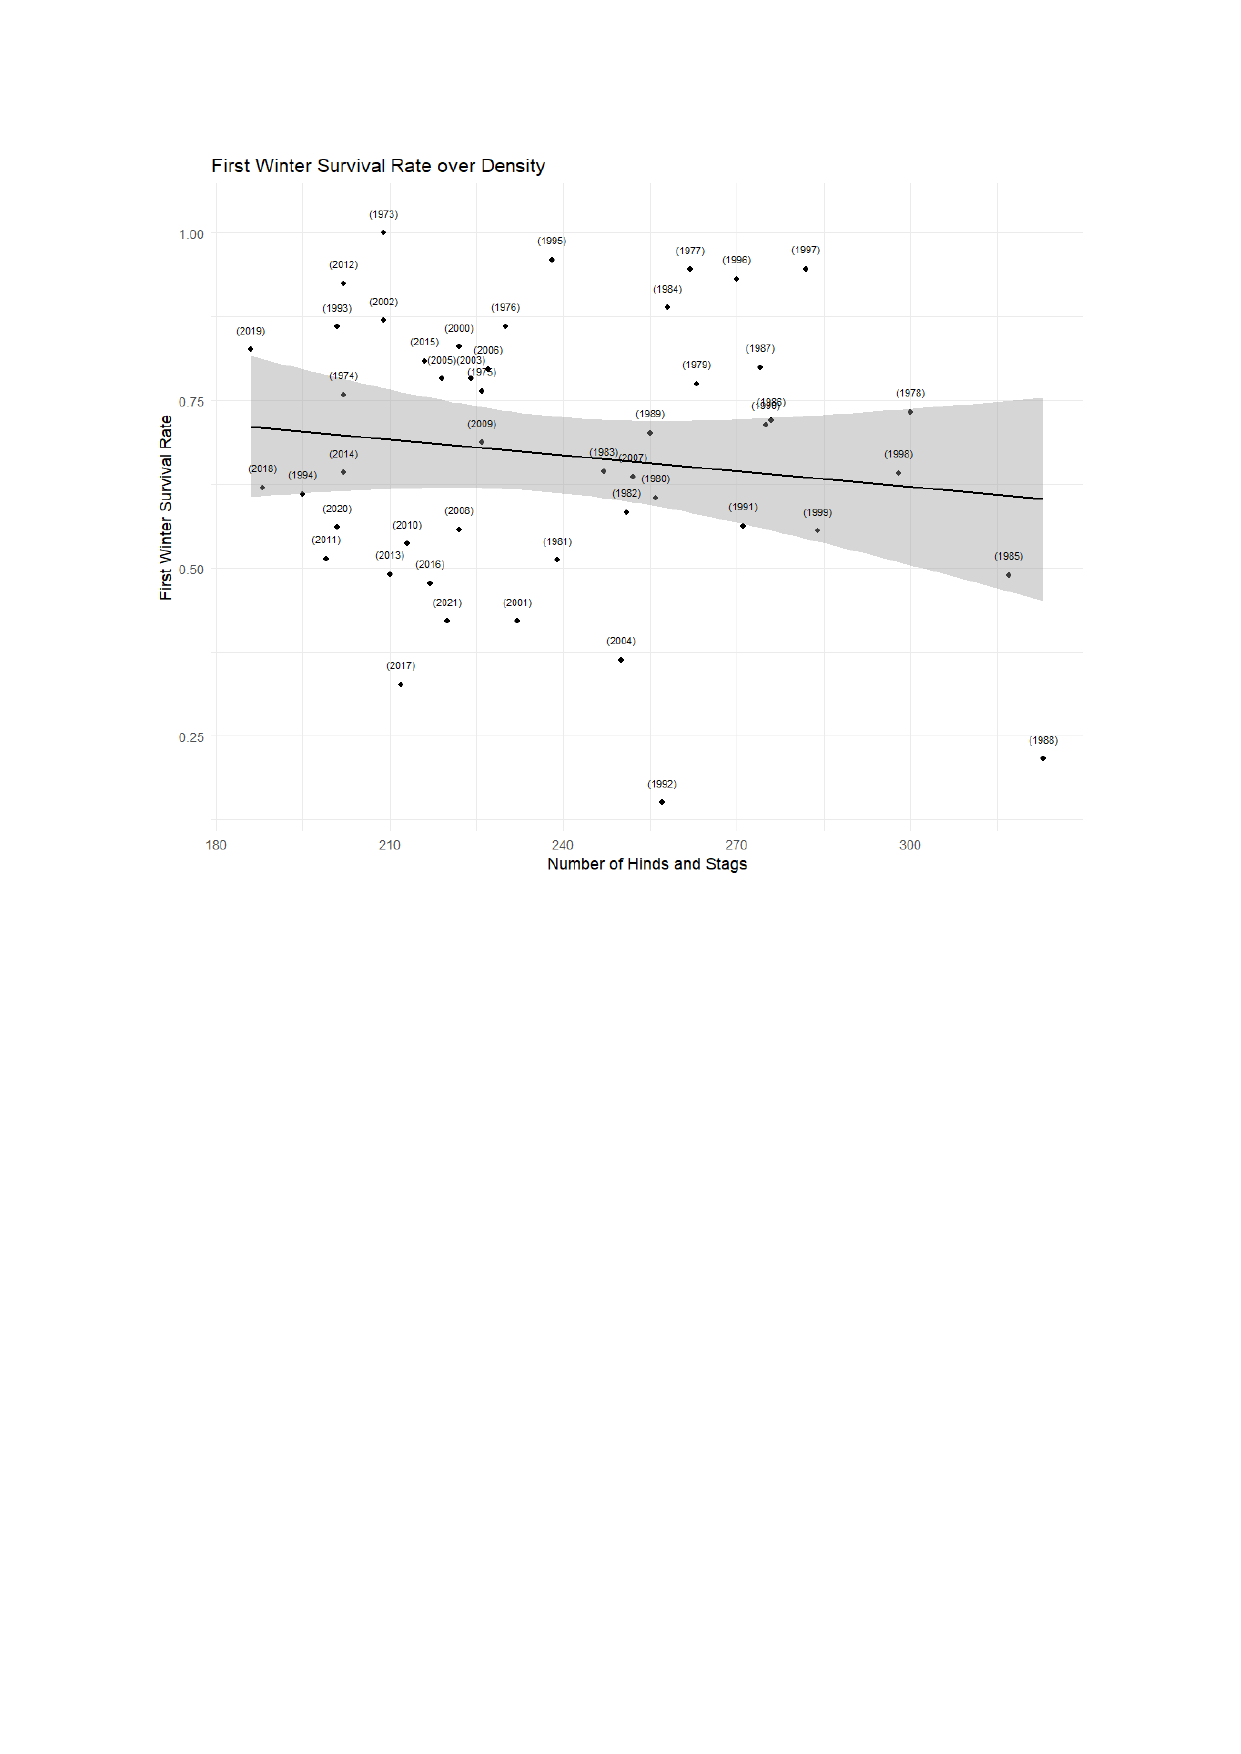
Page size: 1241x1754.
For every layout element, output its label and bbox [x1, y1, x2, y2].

picture [150, 150, 1091, 880]
